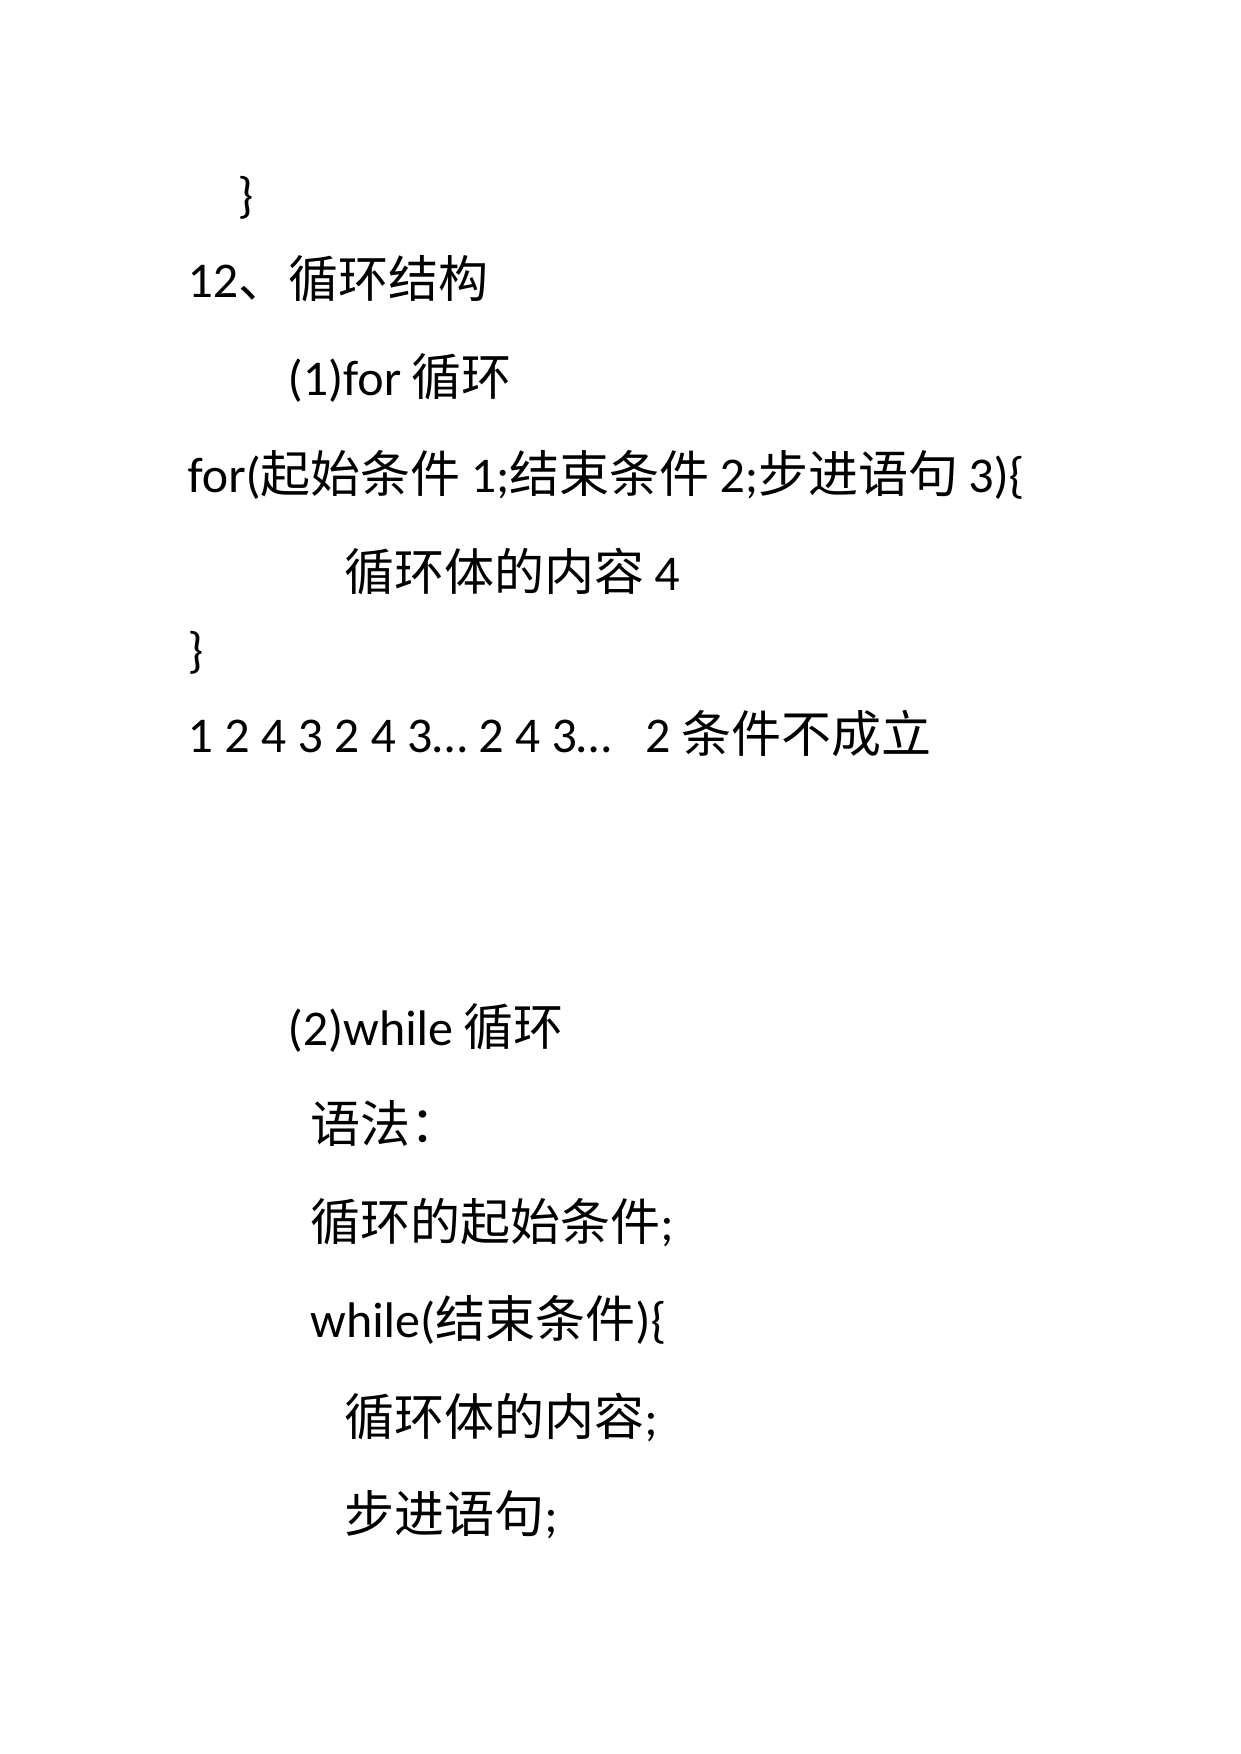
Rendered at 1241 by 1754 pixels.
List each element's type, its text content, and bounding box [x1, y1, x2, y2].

text 语法： [187, 1072, 1053, 1169]
text } [187, 617, 1053, 682]
text } [187, 162, 1053, 227]
text 循环体的内容4 [187, 519, 1053, 617]
text (2)while循环 [187, 974, 1053, 1072]
text 循环的起始条件; [187, 1169, 1053, 1267]
text 12、循环结构 [187, 227, 1053, 324]
text while(结束条件){ [187, 1267, 1053, 1364]
text 循环体的内容; [187, 1364, 1053, 1462]
text 1 2 4 3 2 4 3… 2 4 3… 2条件不成立 [187, 682, 1053, 779]
text 步进语句; [187, 1462, 1053, 1559]
text for(起始条件1;结束条件2;步进语句3){ [187, 422, 1053, 519]
text (1)for循环 [187, 324, 1053, 422]
